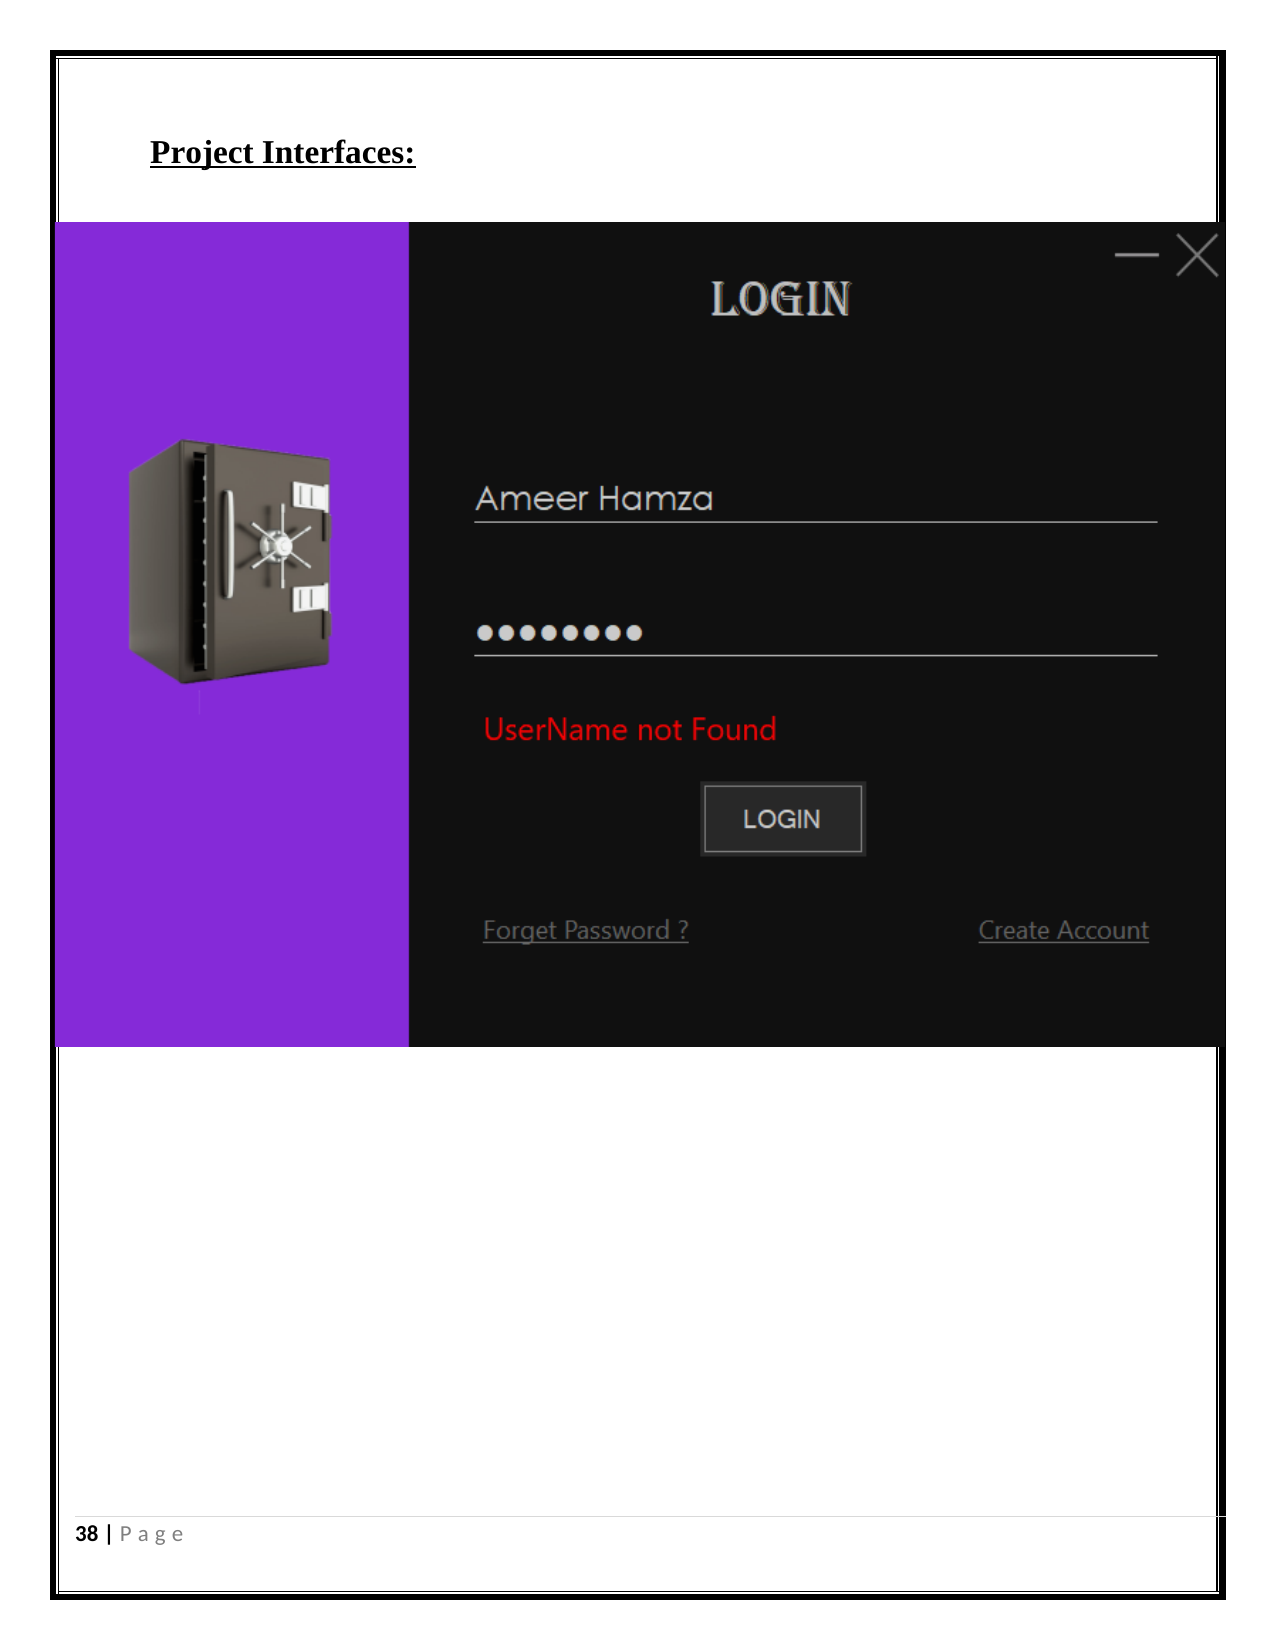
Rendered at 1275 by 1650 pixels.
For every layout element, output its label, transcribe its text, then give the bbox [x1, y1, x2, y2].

list Project Interfaces: [150, 132, 1216, 171]
picture [54, 222, 1225, 1047]
